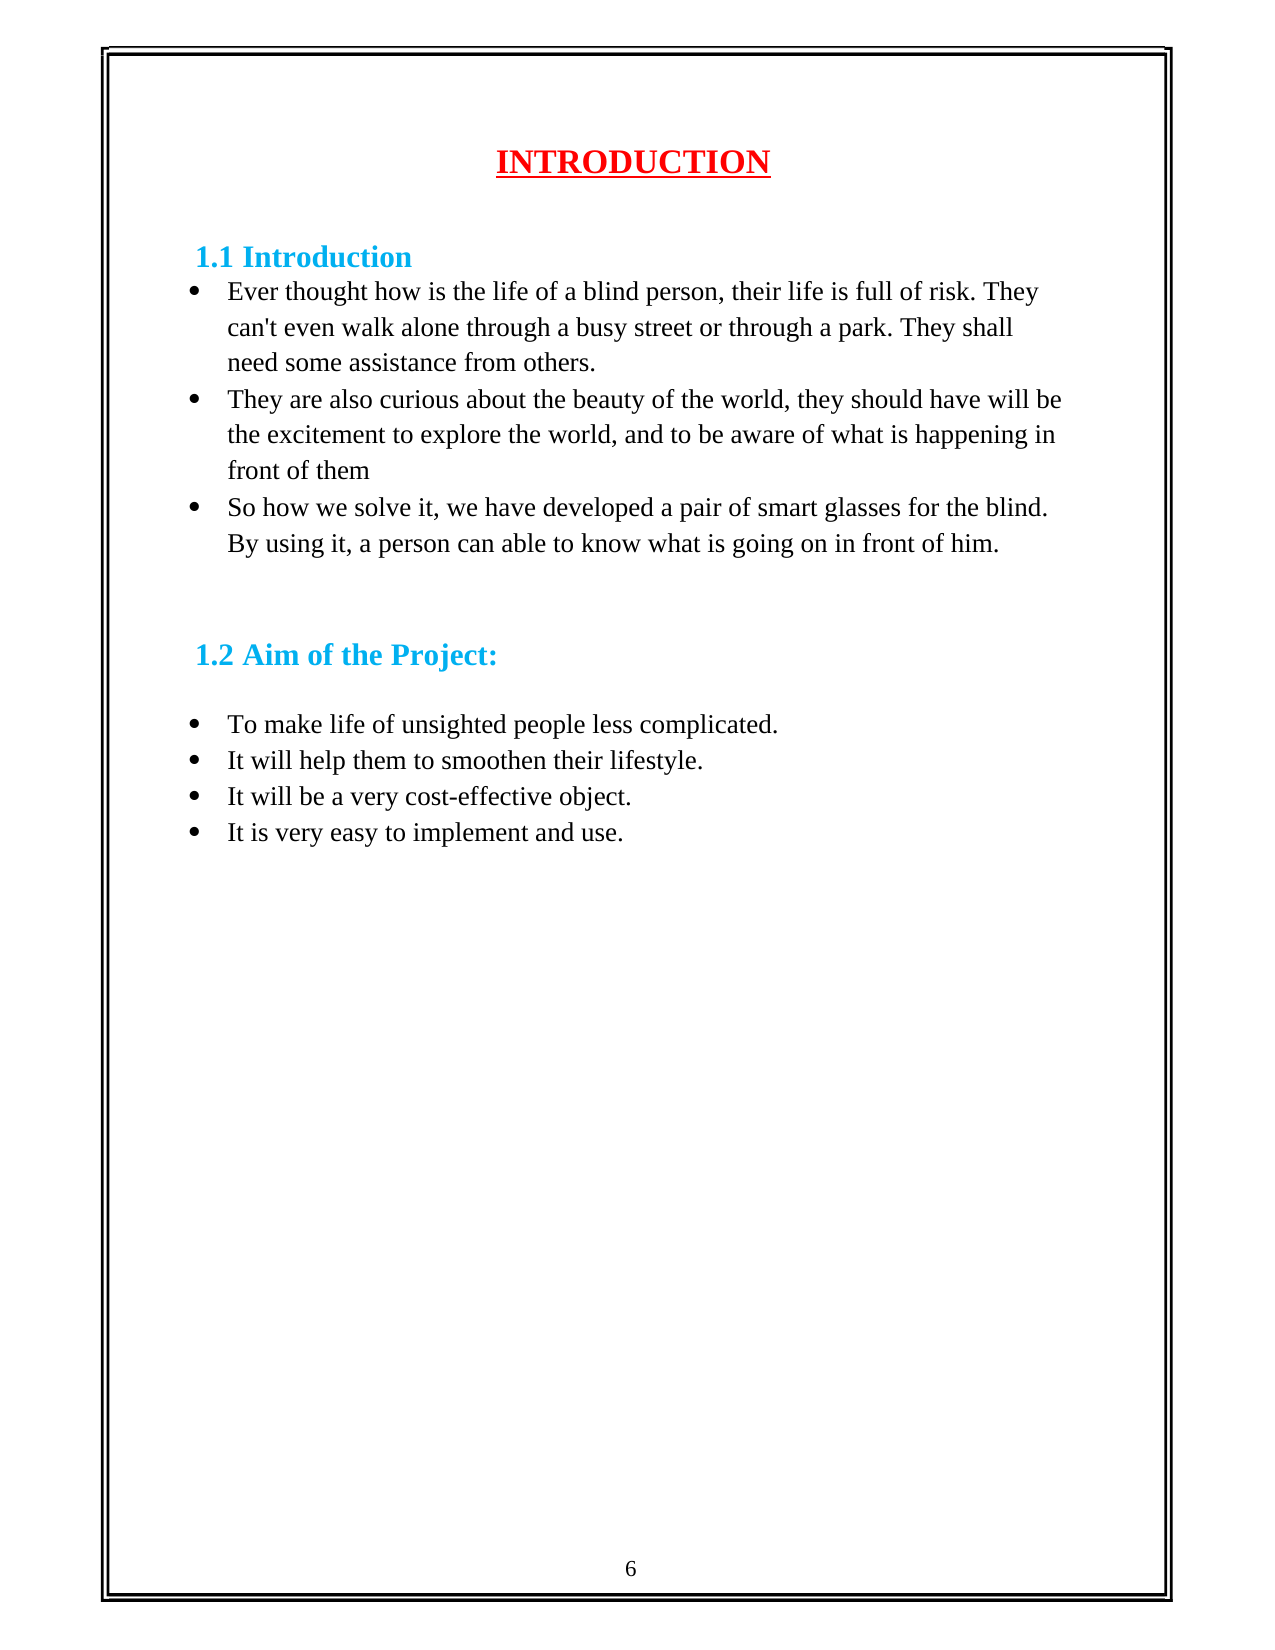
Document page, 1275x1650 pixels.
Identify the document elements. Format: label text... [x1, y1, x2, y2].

subtitle Aim of the Project: [195, 636, 1148, 672]
list It is very easy to implement and use. [189, 816, 1148, 847]
subtitle Introduction [195, 238, 416, 274]
list So how we solve it, we have developed a pair of smart glasses for the blind. By using it, a person can able to know what is going on in front of him. [189, 491, 1068, 558]
text INTRODUCTION [496, 142, 1148, 181]
picture [109, 46, 1165, 56]
list Ever thought how is the life of a blind person, their life is full of risk. They can't even walk alone through a busy street or through a park. They shall need some assistance from others. [189, 275, 1068, 377]
list To make life of unsighted people less complicated. [189, 708, 1148, 739]
list It will be a very cost-effective object. [189, 780, 1148, 811]
picture [109, 1593, 1165, 1602]
list They are also curious about the beauty of the world, they should have will be the excitement to explore the world, and to be aware of what is happening in front of them [189, 383, 1068, 486]
list It will help them to smoothen their lifestyle. [189, 744, 1148, 775]
